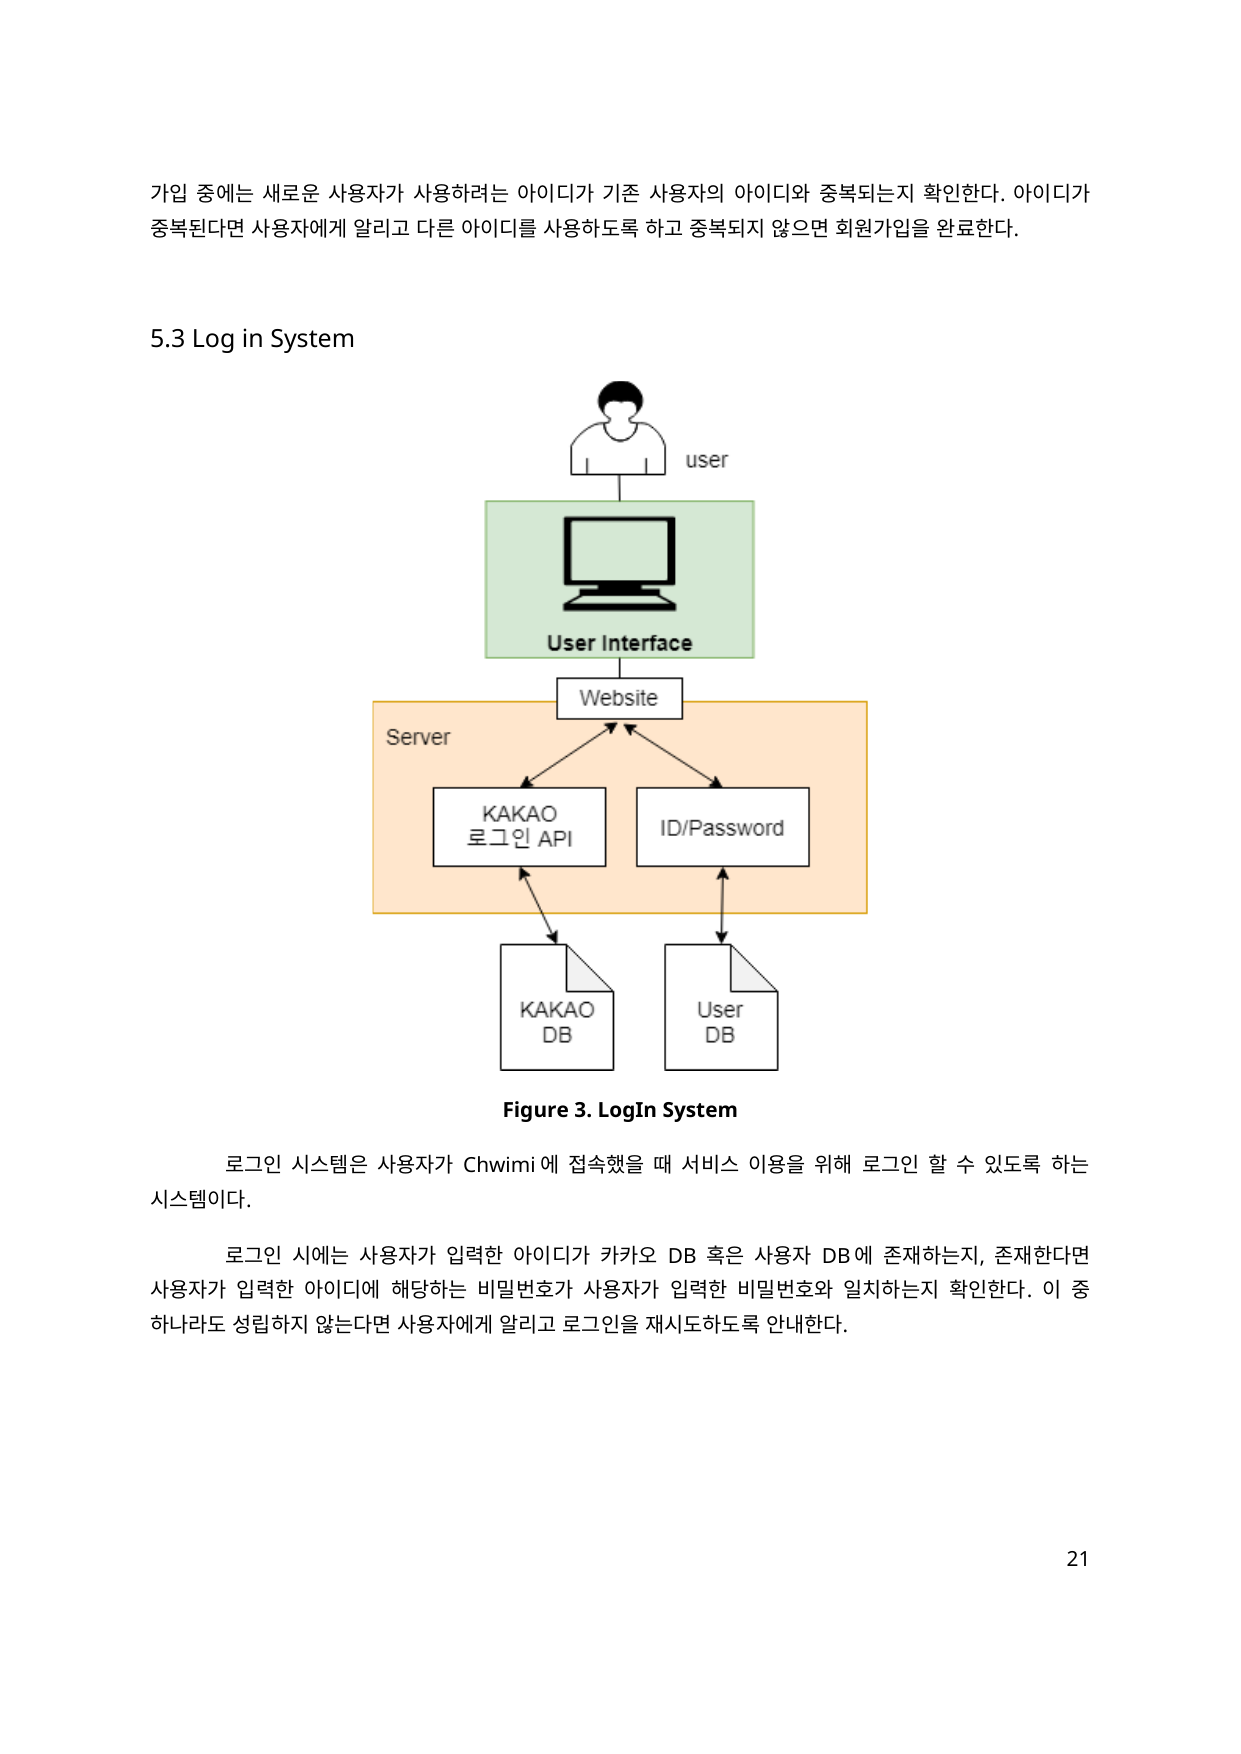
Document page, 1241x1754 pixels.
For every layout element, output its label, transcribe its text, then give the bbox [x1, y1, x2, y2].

text 로그인 시에는 사용자가 입력한 아이디가 카카오 DB 혹은 사용자 DB에 존재하는지, 존재한다면 사용자가 입력한 아이디에 해당하는 비밀번호가 사용자가 입력한 비밀번호와 일치하는지 확인한다. 이 중 하나라도 성립하지 않는다면 사용자에게 알리고 로그인을 재시도하도록 안내한다. [150, 1239, 1090, 1339]
subtitle 5.3 Log in System [150, 321, 1090, 355]
text 로그인 시스템은 사용자가 Chwimi에 접속했을 때 서비스 이용을 위해 로그인 할 수 있도록 하는 시스템이다. [150, 1148, 1090, 1214]
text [150, 177, 1090, 242]
picture [372, 381, 868, 1071]
